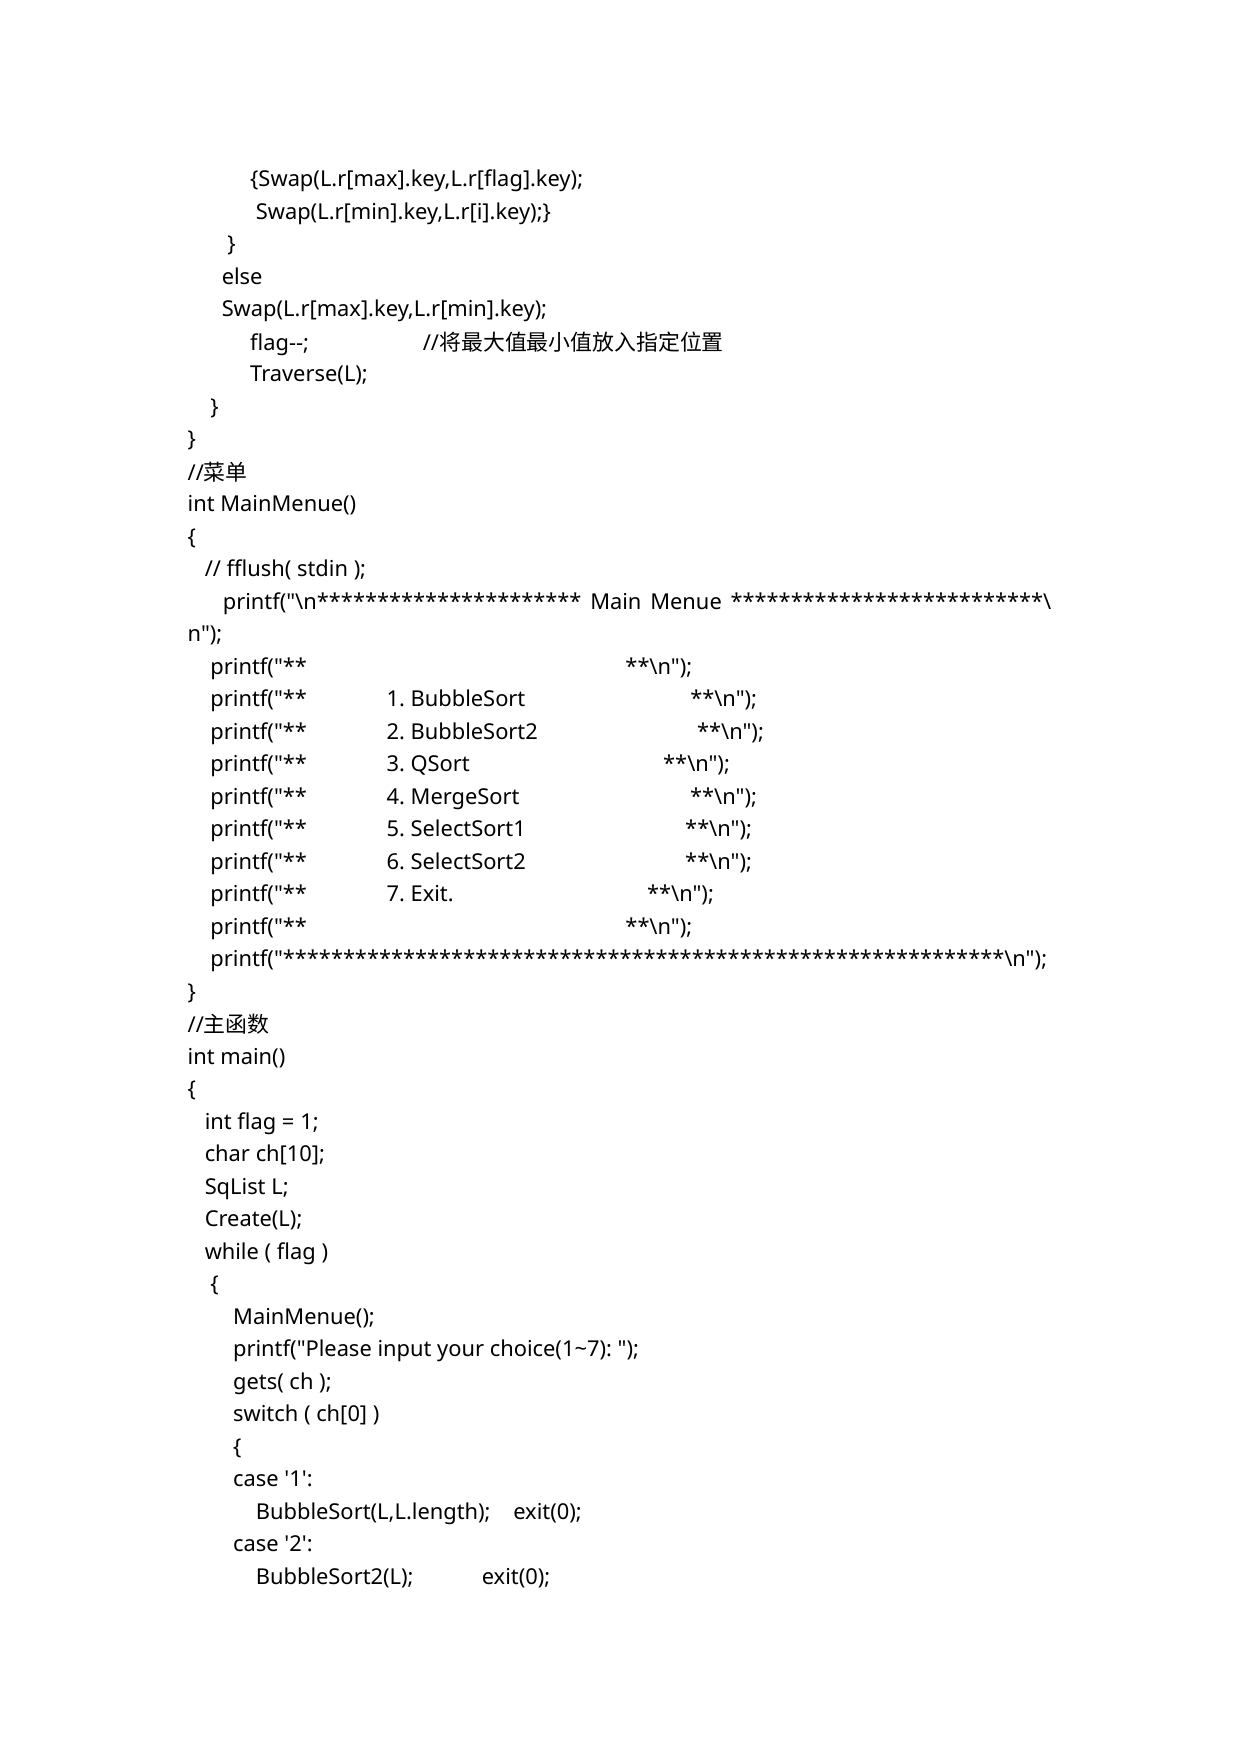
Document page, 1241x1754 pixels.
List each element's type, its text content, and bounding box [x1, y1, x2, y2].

text Swap(L.r[max].key,L.r[min].key); [187, 292, 1053, 324]
text } [187, 389, 1053, 422]
text Traverse(L); [187, 357, 1053, 389]
text {Swap(L.r[max].key,L.r[flag].key); [187, 162, 1053, 194]
text //主函数 [187, 1007, 1053, 1039]
text printf("** 4. MergeSort **\n"); [187, 779, 1053, 812]
text int MainMenue() [187, 487, 1053, 519]
text case '1': [187, 1462, 1053, 1494]
text // fflush( stdin ); [187, 552, 1053, 584]
text printf("************************************************************\n"); [187, 942, 1053, 974]
text //菜单 [187, 454, 1053, 487]
text int main() [187, 1039, 1053, 1072]
text printf("** 1. BubbleSort **\n"); [187, 682, 1053, 714]
text char ch[10]; [187, 1137, 1053, 1169]
text case '2': [187, 1527, 1053, 1559]
text printf("\n********************** Main Menue **************************\n"); [187, 584, 1053, 649]
text else [187, 259, 1053, 292]
text while ( flag ) [187, 1234, 1053, 1267]
text } [187, 227, 1053, 259]
text { [187, 1429, 1053, 1462]
text { [187, 1072, 1053, 1104]
text Create(L); [187, 1202, 1053, 1234]
text printf("** **\n"); [187, 649, 1053, 682]
text printf("** **\n"); [187, 909, 1053, 942]
text BubbleSort2(L); exit(0); [187, 1559, 1053, 1592]
text printf("** 6. SelectSort2 **\n"); [187, 844, 1053, 877]
text Swap(L.r[min].key,L.r[i].key);} [187, 194, 1053, 227]
text } [187, 422, 1053, 454]
text MainMenue(); [187, 1299, 1053, 1332]
text flag--; //将最大值最小值放入指定位置 [187, 324, 1053, 357]
text printf("** 3. QSort **\n"); [187, 747, 1053, 779]
text BubbleSort(L,L.length); exit(0); [187, 1494, 1053, 1527]
text printf("** 7. Exit. **\n"); [187, 877, 1053, 909]
text printf("** 5. SelectSort1 **\n"); [187, 812, 1053, 844]
text printf("Please input your choice(1~7): "); [187, 1332, 1053, 1364]
text gets( ch ); [187, 1364, 1053, 1397]
text int flag = 1; [187, 1104, 1053, 1137]
text switch ( ch[0] ) [187, 1397, 1053, 1429]
text } [187, 974, 1053, 1007]
text { [187, 519, 1053, 552]
text { [187, 1267, 1053, 1299]
text SqList L; [187, 1169, 1053, 1202]
text printf("** 2. BubbleSort2 **\n"); [187, 714, 1053, 747]
